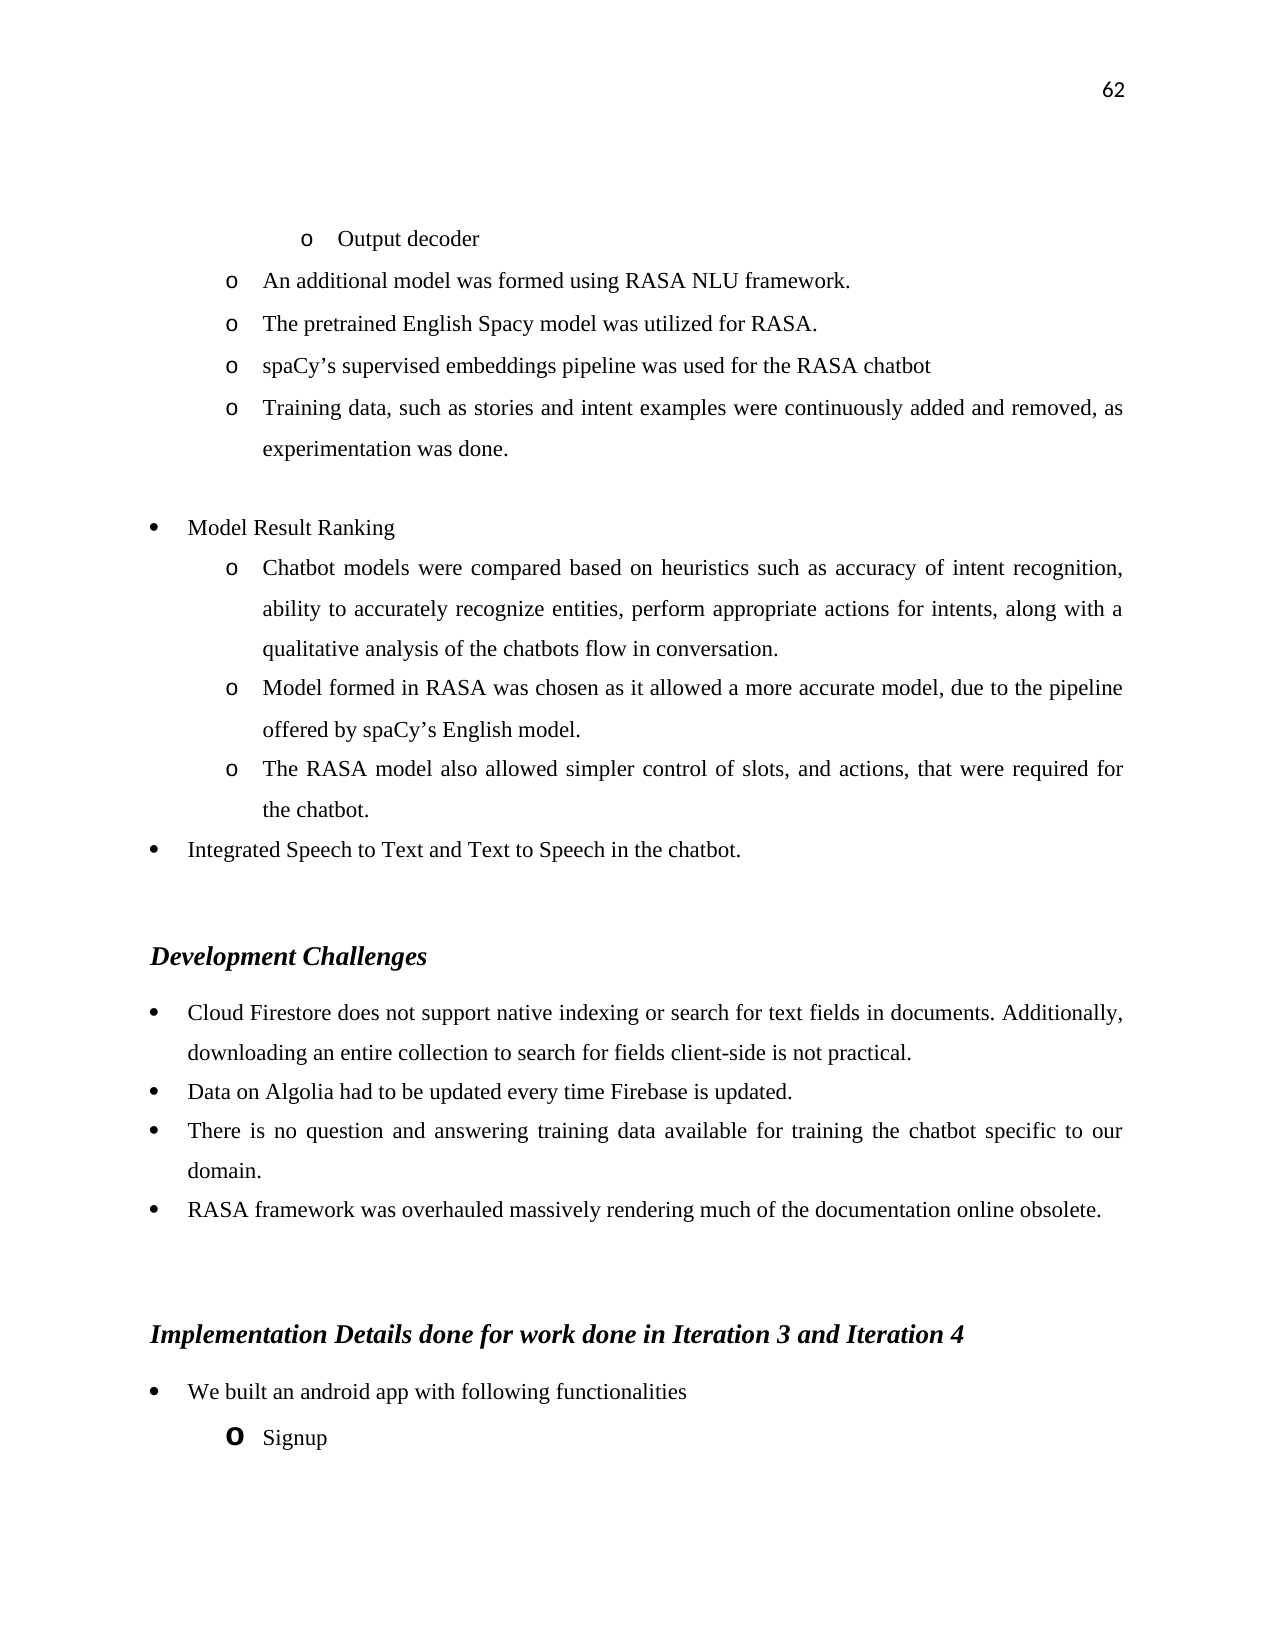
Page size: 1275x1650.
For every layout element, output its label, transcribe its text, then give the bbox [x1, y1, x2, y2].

list We built an android app with following functionalities [150, 1378, 1125, 1404]
list Cloud Firestore does not support native indexing or search for text fields in documents. Additionally, downloading an entire collection to search for fields client-side is not practical. [150, 999, 1125, 1065]
list Signup [225, 1417, 1125, 1455]
list Training data, such as stories and intent examples were continuously added and removed, as experimentation was done. [225, 394, 1125, 462]
list Chatbot models were compared based on heuristics such as accuracy of intent recognition, ability to accurately recognize entities, perform appropriate actions for intents, along with a qualitative analysis of the chatbots flow in conversation. [225, 554, 1125, 661]
list Output decoder [300, 225, 1125, 253]
list Integrated Speech to Text and Text to Speech in the chatbot. [150, 836, 1125, 862]
list The pretrained English Spacy model was utilized for RASA. [225, 309, 1125, 338]
list An additional model was formed using RASA NLU framework. [225, 267, 1125, 296]
list The RASA model also allowed simpler control of slots, and actions, that were required for the chatbot. [225, 755, 1125, 823]
list There is no question and answering training data available for training the chatbot specific to our domain. [150, 1117, 1125, 1183]
text Implementation Details done for work done in Iteration 3 and Iteration 4 [150, 1318, 1125, 1350]
list spaCy’s supervised embeddings pipeline was used for the RASA chatbot [225, 352, 1125, 380]
list RASA framework was overhauled massively rendering much of the documentation online obsolete. [150, 1196, 1125, 1223]
list Model formed in RASA was chosen as it allowed a more accurate model, due to the pipeline offered by spaCy’s English model. [225, 674, 1125, 742]
text Development Challenges [150, 940, 1125, 971]
list Model Result Ranking [150, 514, 1125, 541]
list Data on Algolia had to be updated every time Firebase is updated. [150, 1078, 1125, 1104]
